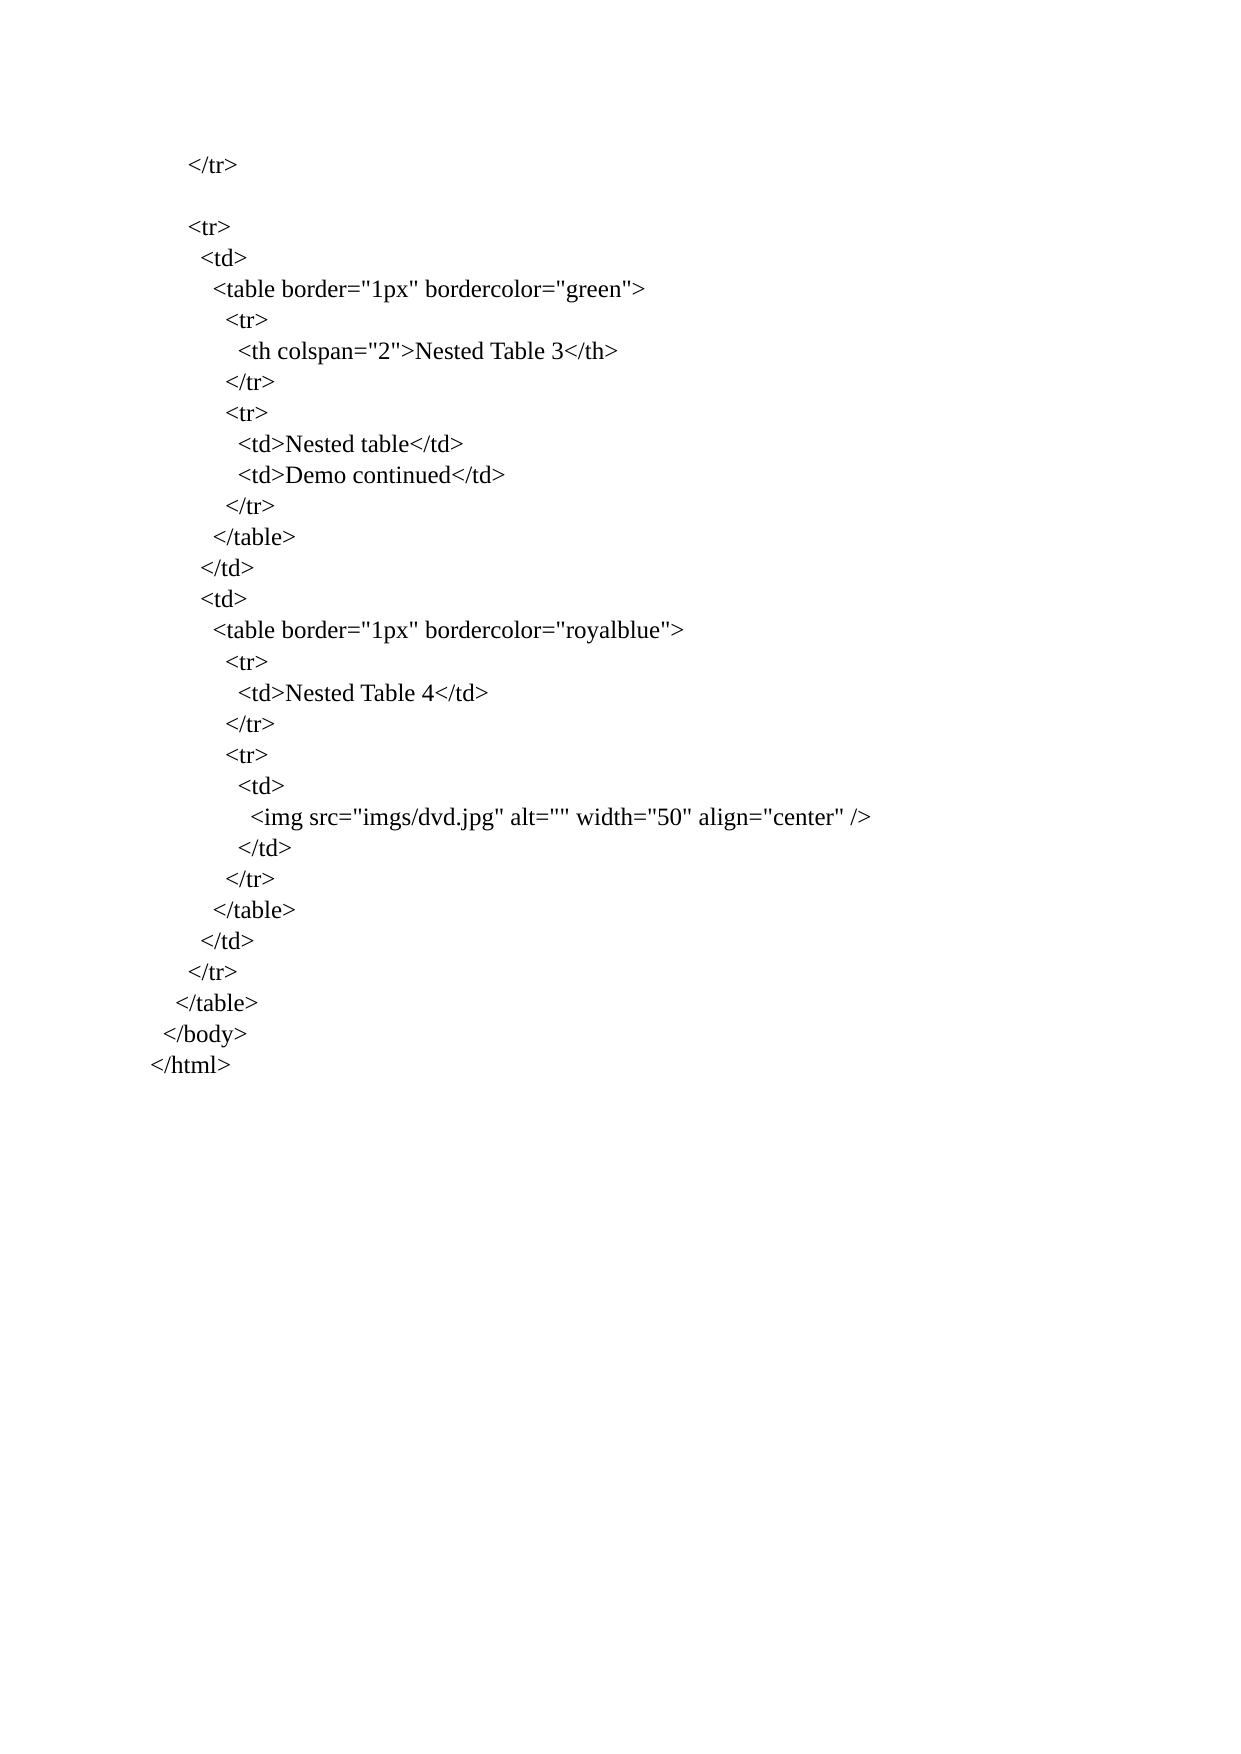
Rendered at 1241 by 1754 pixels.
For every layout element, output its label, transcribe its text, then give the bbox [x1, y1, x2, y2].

text <tr> [150, 398, 1090, 427]
text <td>Demo continued</td> [150, 460, 1090, 489]
text <th colspan="2">Nested Table 3</th> [150, 336, 1090, 365]
text </table> [150, 522, 1090, 551]
text <tr> [150, 212, 1090, 241]
text <td> [150, 584, 1090, 613]
text </td> [150, 926, 1090, 955]
text </td> [150, 553, 1090, 582]
text </table> [150, 895, 1090, 924]
text </td> [150, 833, 1090, 862]
text <td>Nested Table 4</td> [150, 678, 1090, 706]
text <td> [150, 243, 1090, 272]
text <td>Nested table</td> [150, 429, 1090, 458]
text <table border="1px" bordercolor="green"> [150, 274, 1090, 303]
text <tr> [150, 305, 1090, 334]
text <img src="imgs/dvd.jpg" alt="" width="50" align="center" /> [150, 802, 1090, 831]
text </body> [150, 1019, 1090, 1048]
text <table border="1px" bordercolor="royalblue"> [150, 616, 1090, 644]
text <td> [150, 771, 1090, 799]
text </tr> [150, 864, 1090, 893]
text </table> [150, 988, 1090, 1017]
text <tr> [150, 740, 1090, 768]
text </tr> [150, 491, 1090, 520]
text <tr> [150, 647, 1090, 675]
text </tr> [150, 709, 1090, 737]
text </tr> [150, 957, 1090, 986]
text </tr> [150, 367, 1090, 396]
text </html> [150, 1050, 1090, 1079]
text </tr> [150, 150, 1090, 179]
